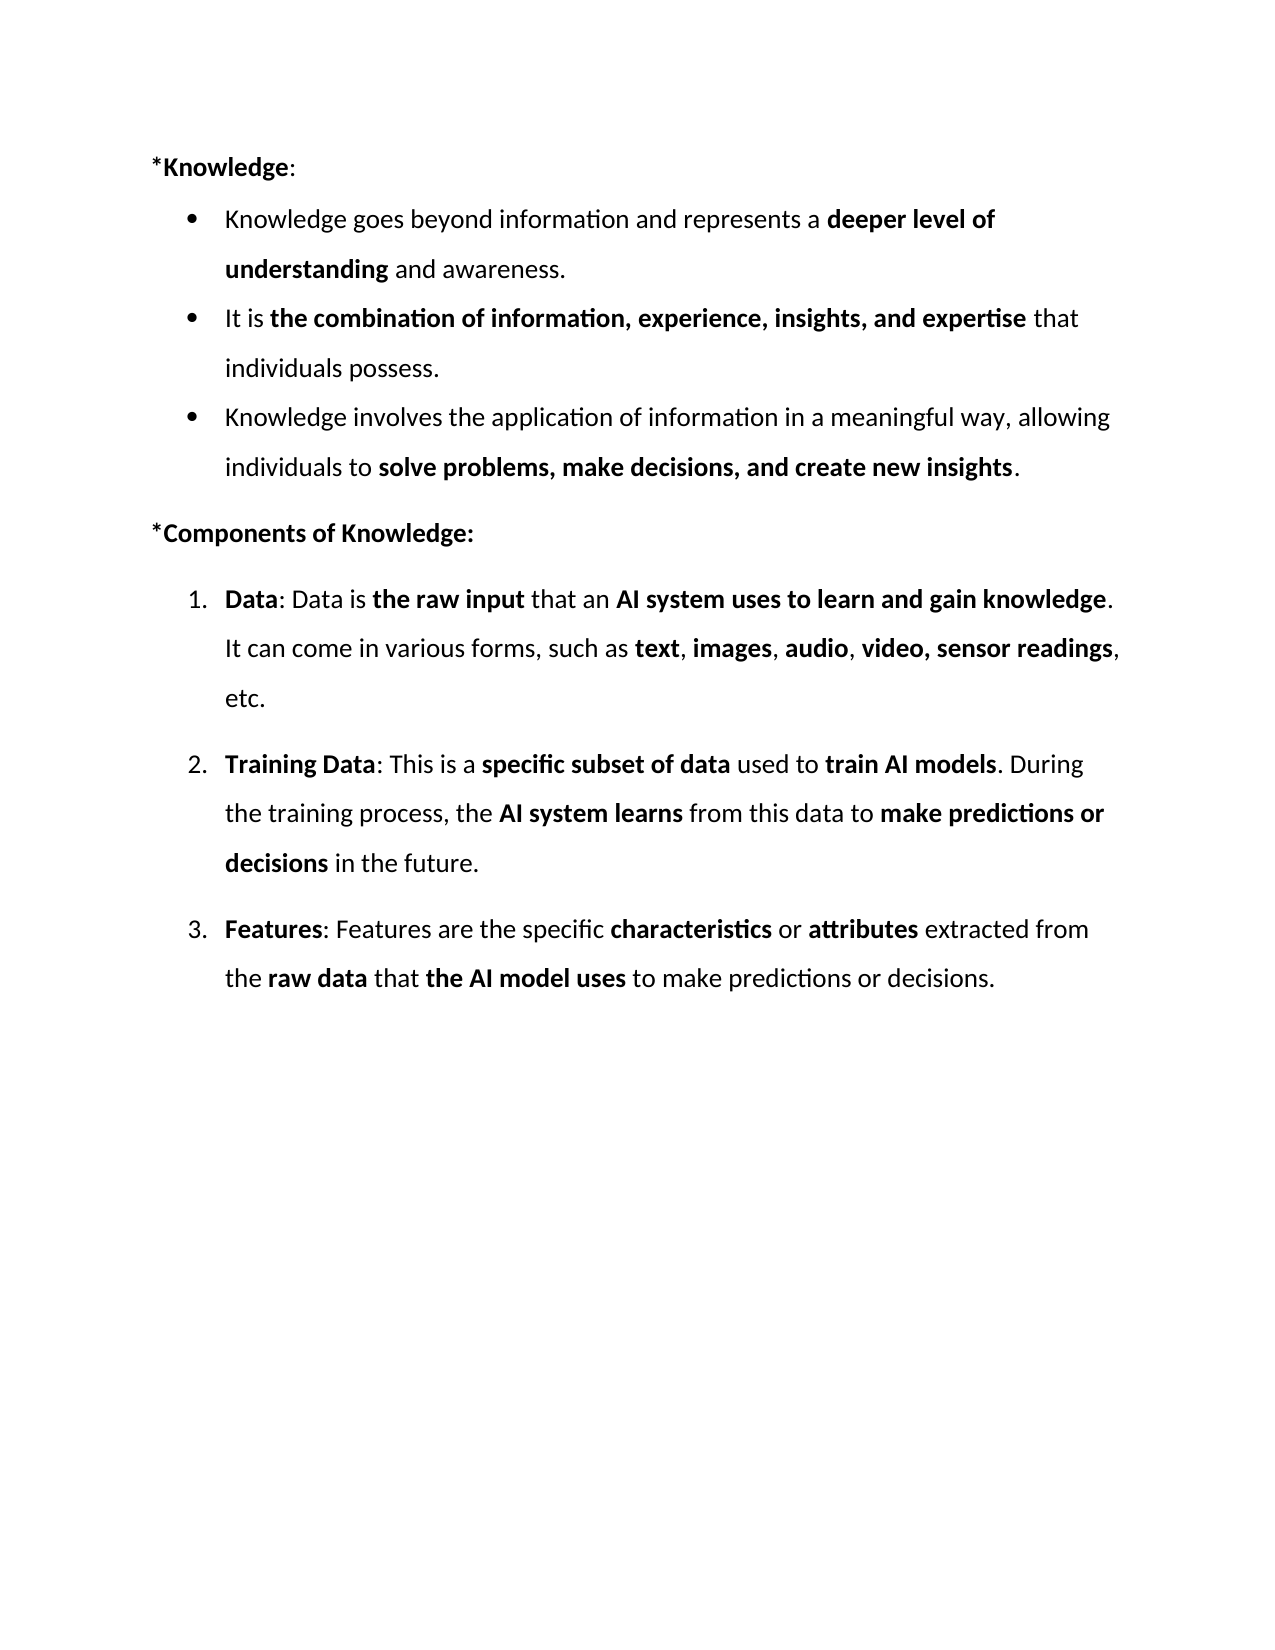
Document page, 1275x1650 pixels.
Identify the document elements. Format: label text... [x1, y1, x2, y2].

list Knowledge goes beyond information and represents a deeper level of understanding and awareness. [187, 202, 1125, 285]
text *Components of Knowledge: [150, 516, 1125, 549]
list Knowledge involves the application of information in a meaningful way, allowing individuals to solve problems, make decisions, and create new insights. [187, 400, 1125, 483]
list Data: Data is the raw input that an AI system uses to learn and gain knowledge. It can come in various forms, such as text, images, audio, video, sensor readings, etc. [187, 582, 1125, 714]
list Features: Features are the specific characteristics or attributes extracted from the raw data that the AI model uses to make predictions or decisions. [187, 912, 1125, 995]
text *Knowledge: [150, 150, 1125, 183]
list It is the combination of information, experience, insights, and expertise that individuals possess. [187, 301, 1125, 384]
list Training Data: This is a specific subset of data used to train AI models. During the training process, the AI system learns from this data to make predictions or decisions in the future. [187, 747, 1125, 879]
